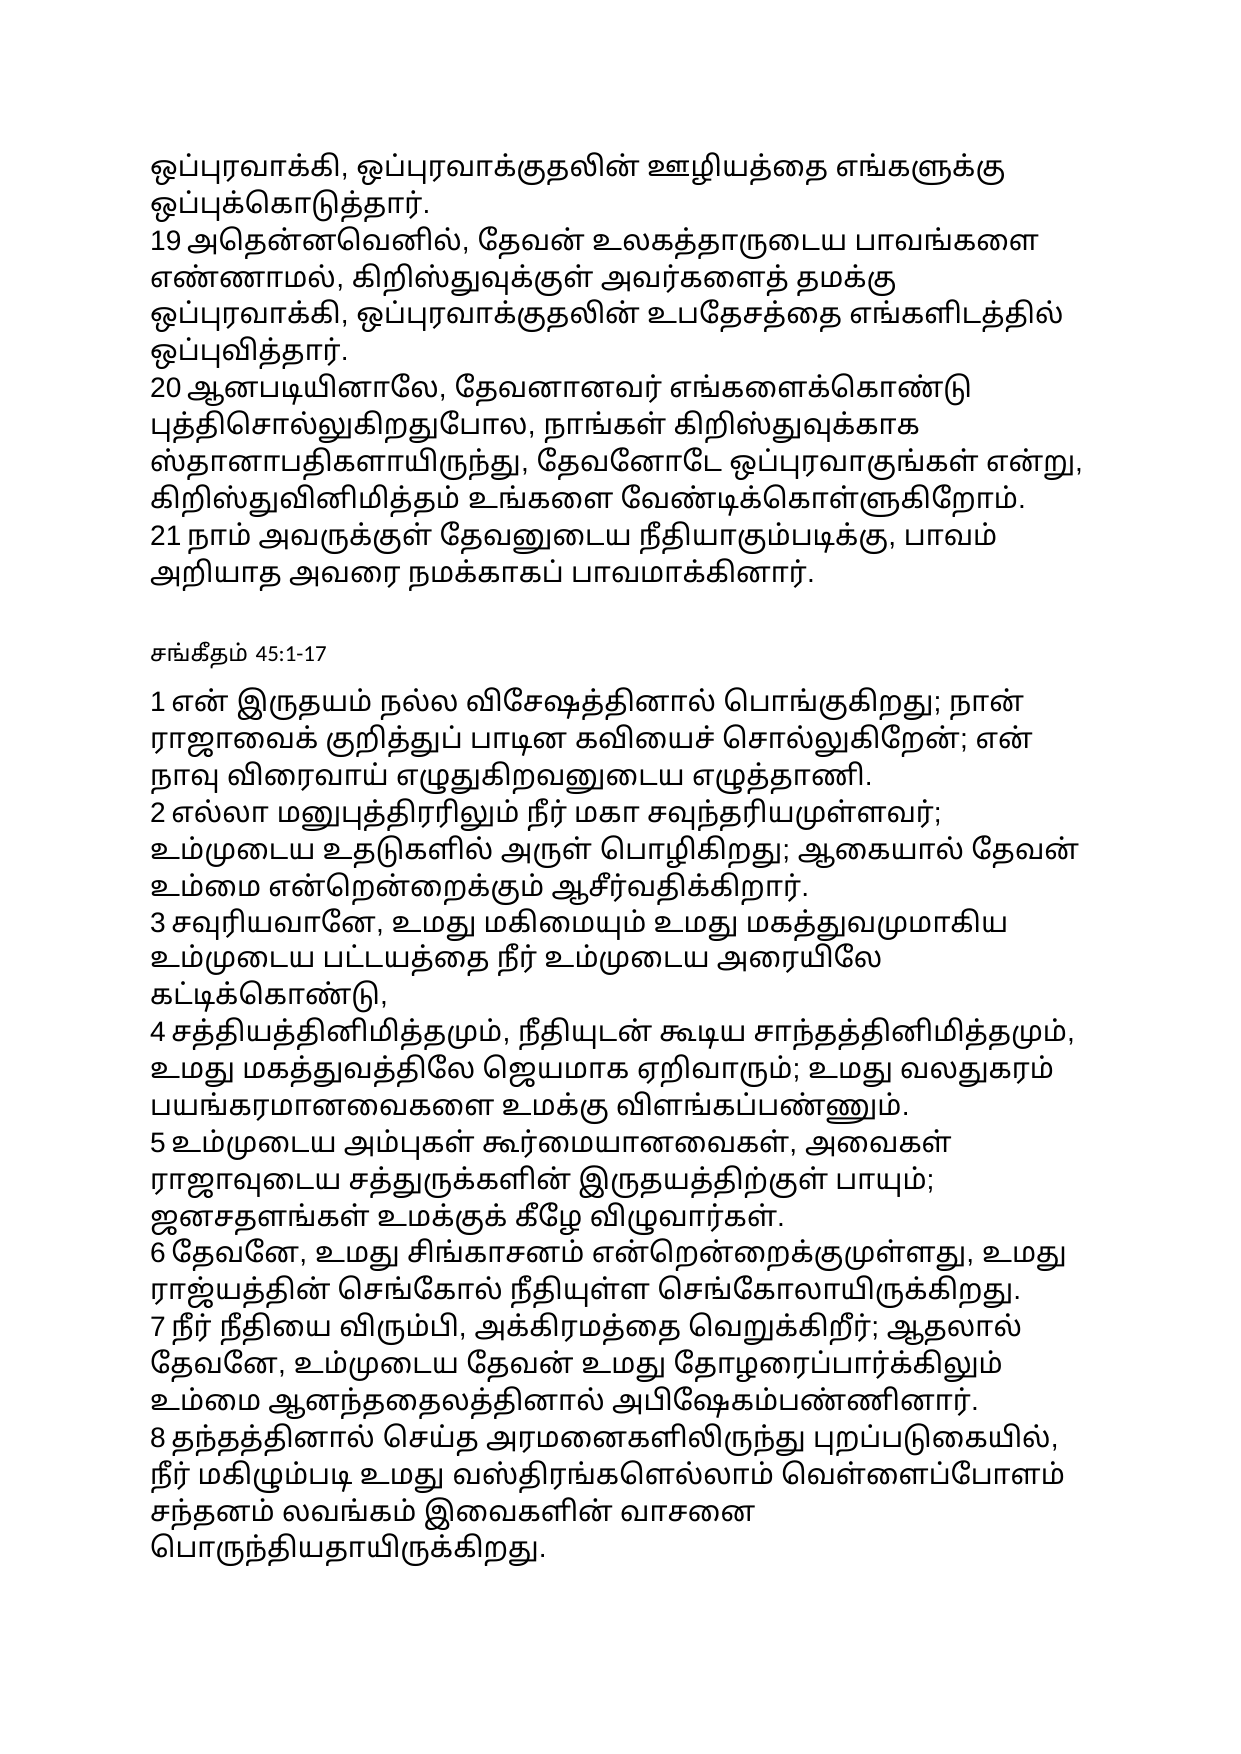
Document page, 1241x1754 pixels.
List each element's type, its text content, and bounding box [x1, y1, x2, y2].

text 20ஆனபடியினாலே, தேவனானவர் எங்களைக்கொண்டு புத்திசொல்லுகிறதுபோல, நாங்கள் கிறிஸ்துவுக்காக ஸ்தானாபதிகளாயிருந்து, தேவனோடே ஒப்புரவாகுங்கள் என்று, கிறிஸ்துவினிமித்தம் உங்களை வேண்டிக்கொள்ளுகிறோம். [150, 371, 1090, 519]
text சங்கீதம் 45:1-17 [150, 639, 1090, 667]
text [150, 150, 1090, 224]
text 7நீர் நீதியை விரும்பி, அக்கிரமத்தை வெறுக்கிறீர்; ஆதலால் தேவனே, உம்முடைய தேவன் உமது தோழரைப்பார்க்கிலும் உம்மை ஆனந்ததைலத்தினால் அபிஷேகம்பண்ணினார். [150, 1310, 1090, 1421]
text 3சவுரியவானே, உமது மகிமையும் உமது மகத்துவமுமாகிய உம்முடைய பட்டயத்தை நீர் உம்முடைய அரையிலே கட்டிக்கொண்டு, [150, 906, 1090, 1015]
text 5உம்முடைய அம்புகள் கூர்மையானவைகள், அவைகள் ராஜாவுடைய சத்துருக்களின் இருதயத்திற்குள் பாயும்; ஜனசதளங்கள் உமக்குக் கீழே விழுவார்கள். [150, 1126, 1090, 1236]
text 8தந்தத்தினால் செய்த அரமனைகளிலிருந்து புறப்படுகையில், நீர் மகிழும்படி உமது வஸ்திரங்களெல்லாம் வெள்ளைப்போளம் சந்தனம் லவங்கம் இவைகளின் வாசனை பொருந்தியதாயிருக்கிறது. [150, 1421, 1090, 1568]
text 1என் இருதயம் நல்ல விசேஷத்தினால் பொங்குகிறது; நான் ராஜாவைக் குறித்துப் பாடின கவியைச் சொல்லுகிறேன்; என் நாவு விரைவாய் எழுதுகிறவனுடைய எழுத்தாணி. [150, 685, 1090, 796]
text 19அதென்னவெனில், தேவன் உலகத்தாருடைய பாவங்களை எண்ணாமல், கிறிஸ்துவுக்குள் அவர்களைத் தமக்கு ஒப்புரவாக்கி, ஒப்புரவாக்குதலின் உபதேசத்தை எங்களிடத்தில் ஒப்புவித்தார். [150, 224, 1090, 371]
text 2எல்லா மனுபுத்திரரிலும் நீர் மகா சவுந்தரியமுள்ளவர்; உம்முடைய உதடுகளில் அருள் பொழிகிறது; ஆகையால் தேவன் உம்மை என்றென்றைக்கும் ஆசீர்வதிக்கிறார். [150, 796, 1090, 906]
text 4சத்தியத்தினிமித்தமும், நீதியுடன் கூடிய சாந்தத்தினிமித்தமும், உமது மகத்துவத்திலே ஜெயமாக ஏறிவாரும்; உமது வலதுகரம் பயங்கரமானவைகளை உமக்கு விளங்கப்பண்ணும். [150, 1015, 1090, 1126]
text 21நாம் அவருக்குள் தேவனுடைய நீதியாகும்படிக்கு, பாவம் அறியாத அவரை நமக்காகப் பாவமாக்கினார். [150, 519, 1090, 592]
text 6தேவனே, உமது சிங்காசனம் என்றென்றைக்குமுள்ளது, உமது ராஜ்யத்தின் செங்கோல் நீதியுள்ள செங்கோலாயிருக்கிறது. [150, 1236, 1090, 1310]
